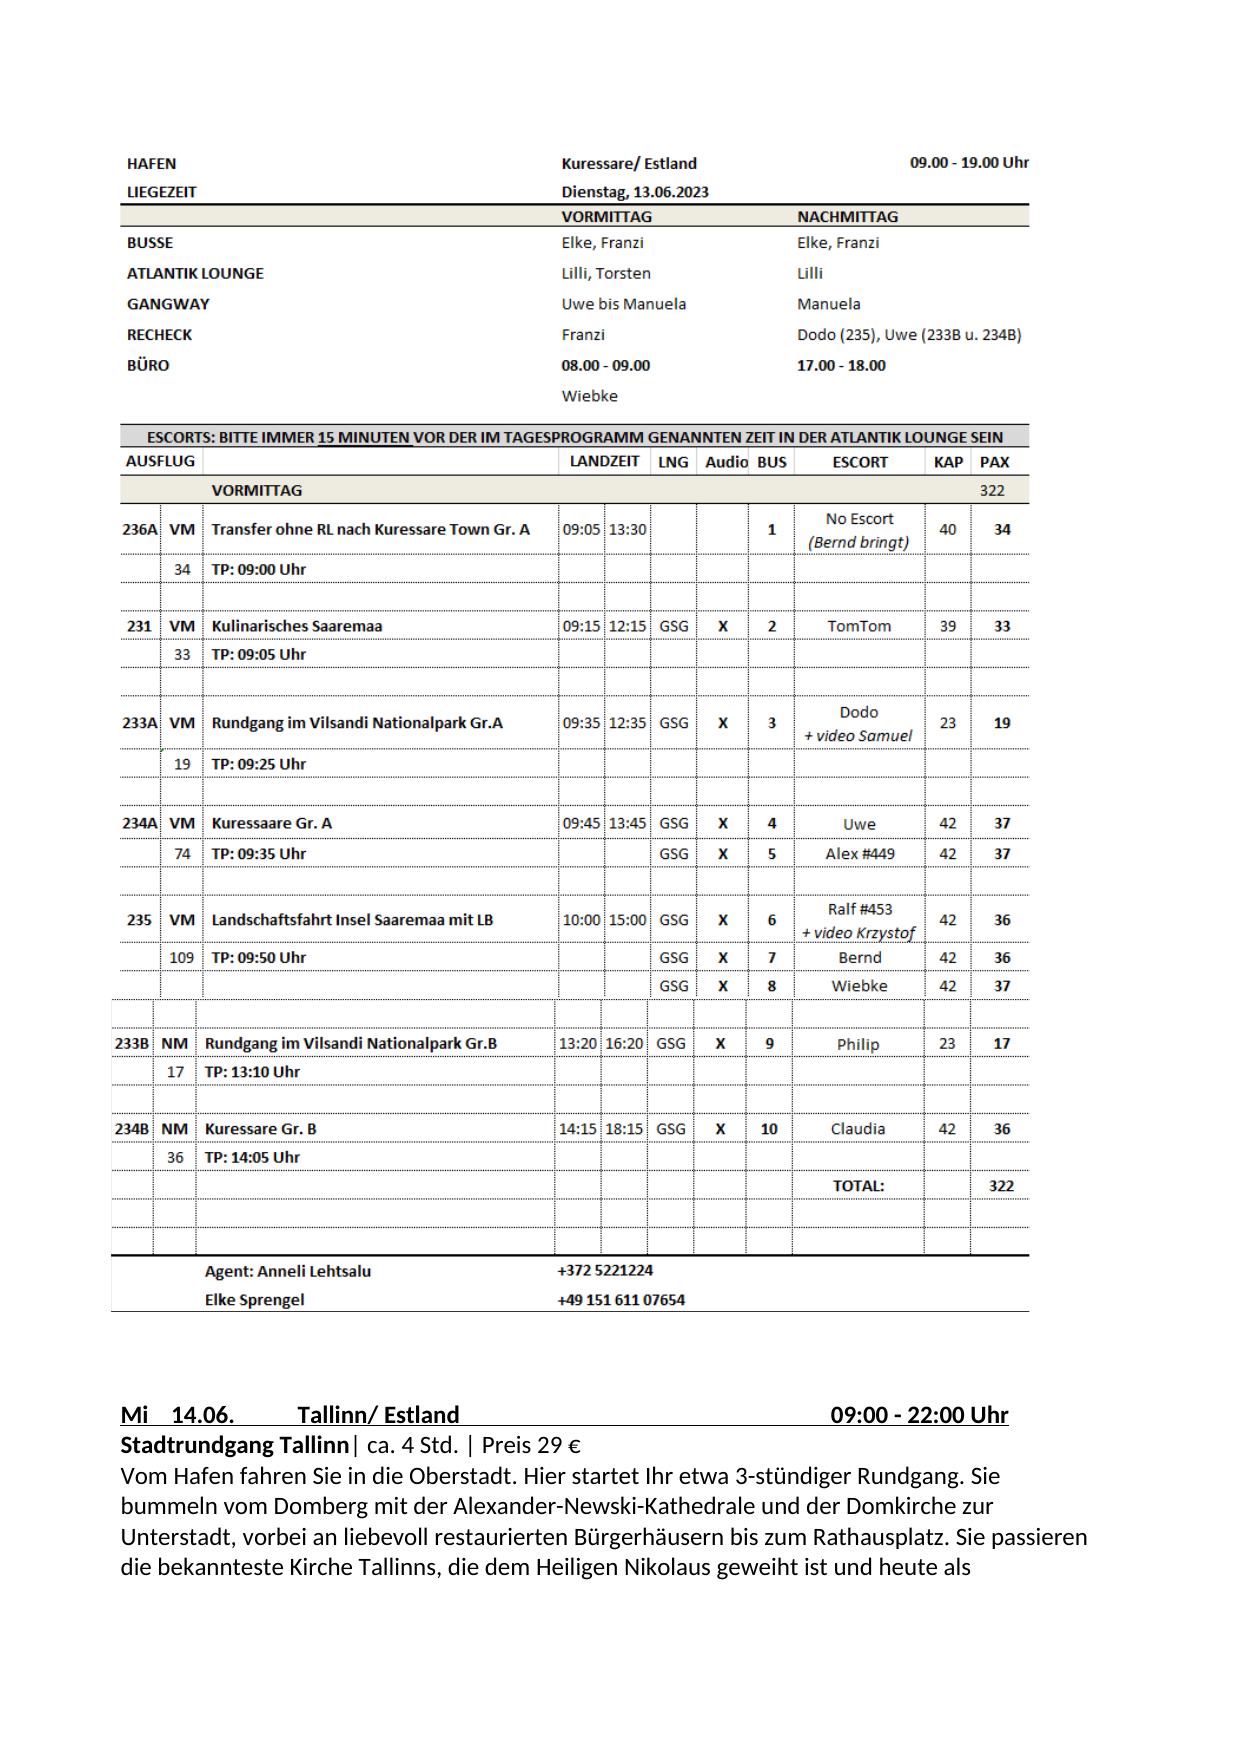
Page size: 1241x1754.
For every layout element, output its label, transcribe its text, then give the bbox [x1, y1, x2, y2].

picture [120, 150, 1030, 997]
text Stadtrundgang Tallinn| ca. 4 Std. | Preis 29 € [120, 1429, 1090, 1460]
text Mi 14.06. Tallinn/ Estland 09:00 - 22:00 Uhr [120, 1399, 1090, 1429]
picture [111, 999, 1030, 1312]
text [120, 1460, 1090, 1582]
